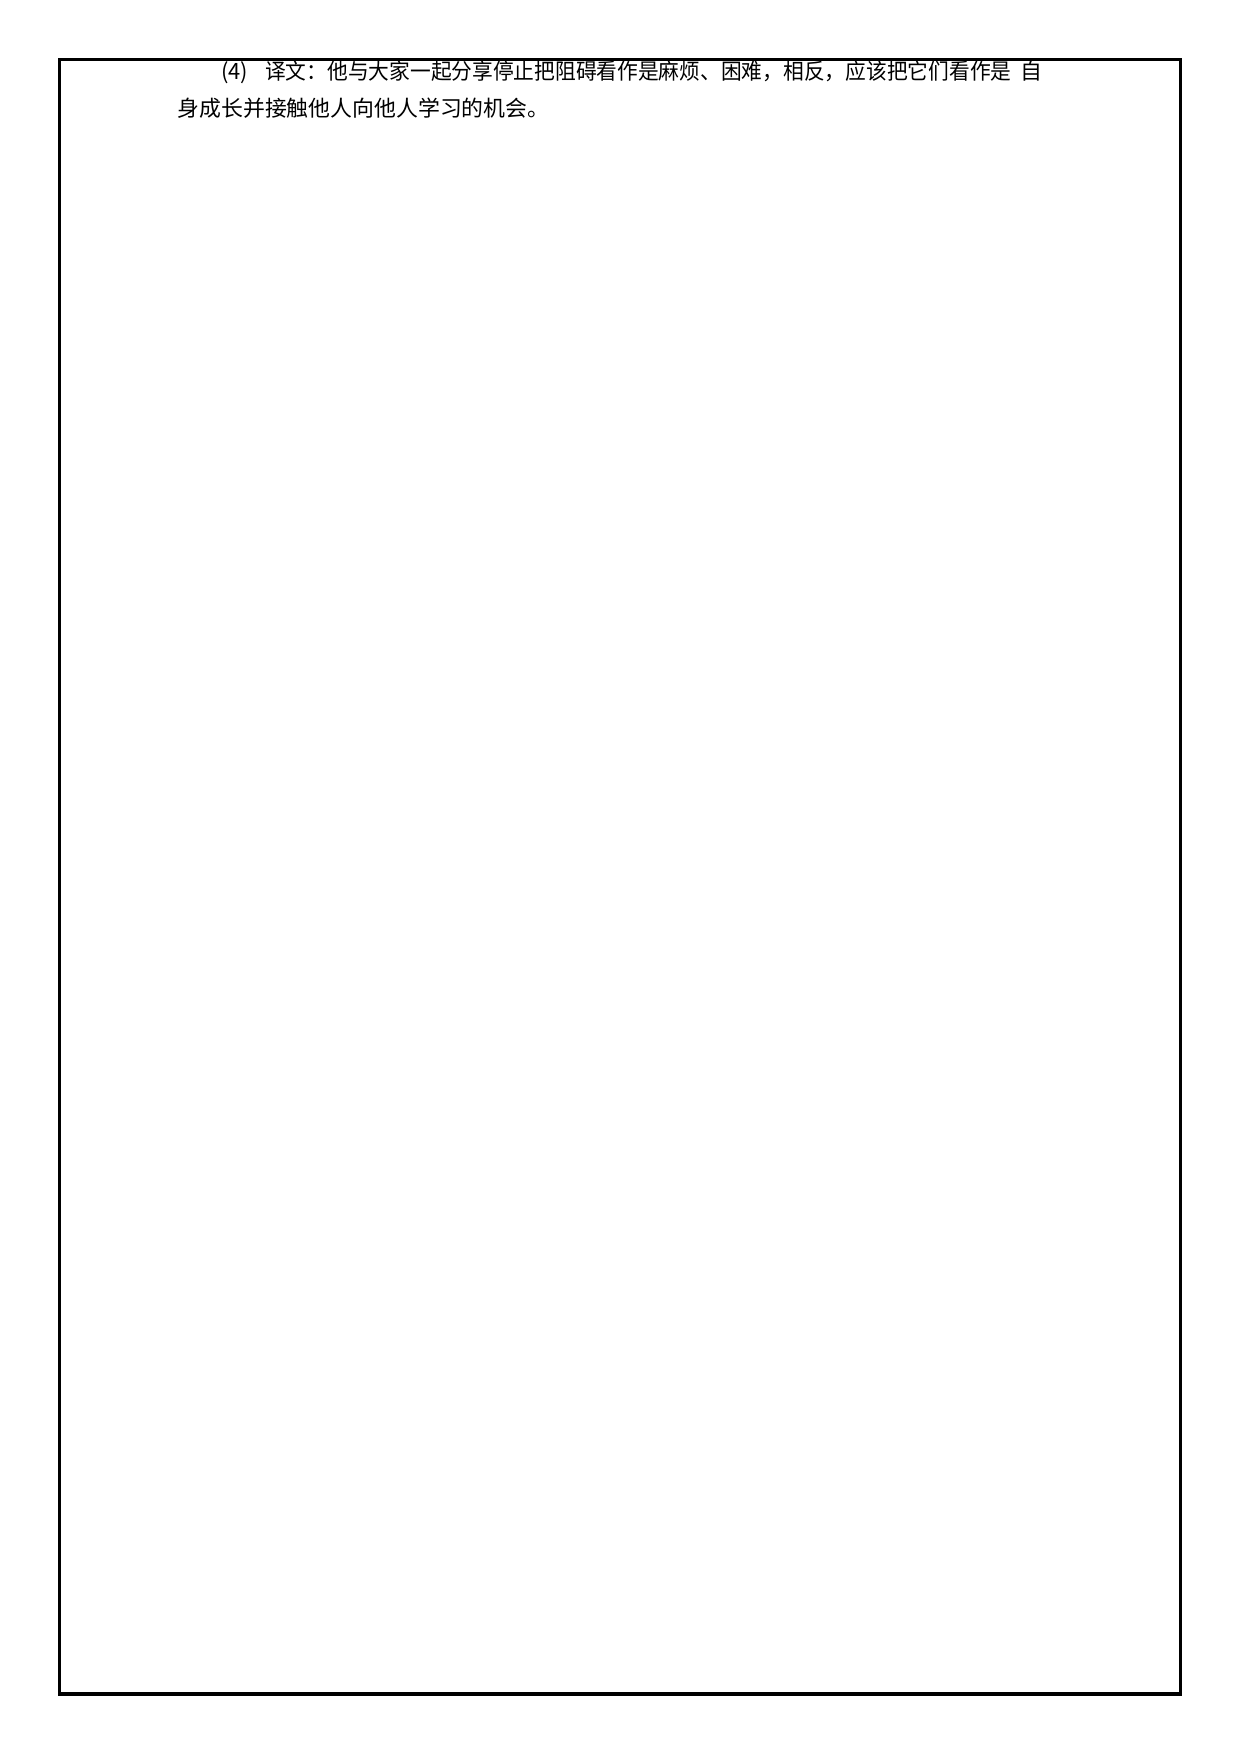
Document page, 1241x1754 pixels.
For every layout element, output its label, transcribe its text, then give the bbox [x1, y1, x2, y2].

list 译文：他与大家一起分享停止把阻碍看作是麻烦、困难，相反，应该把它们看作是 自身成长并接触他人向他人学习的机会。 [177, 61, 1063, 122]
